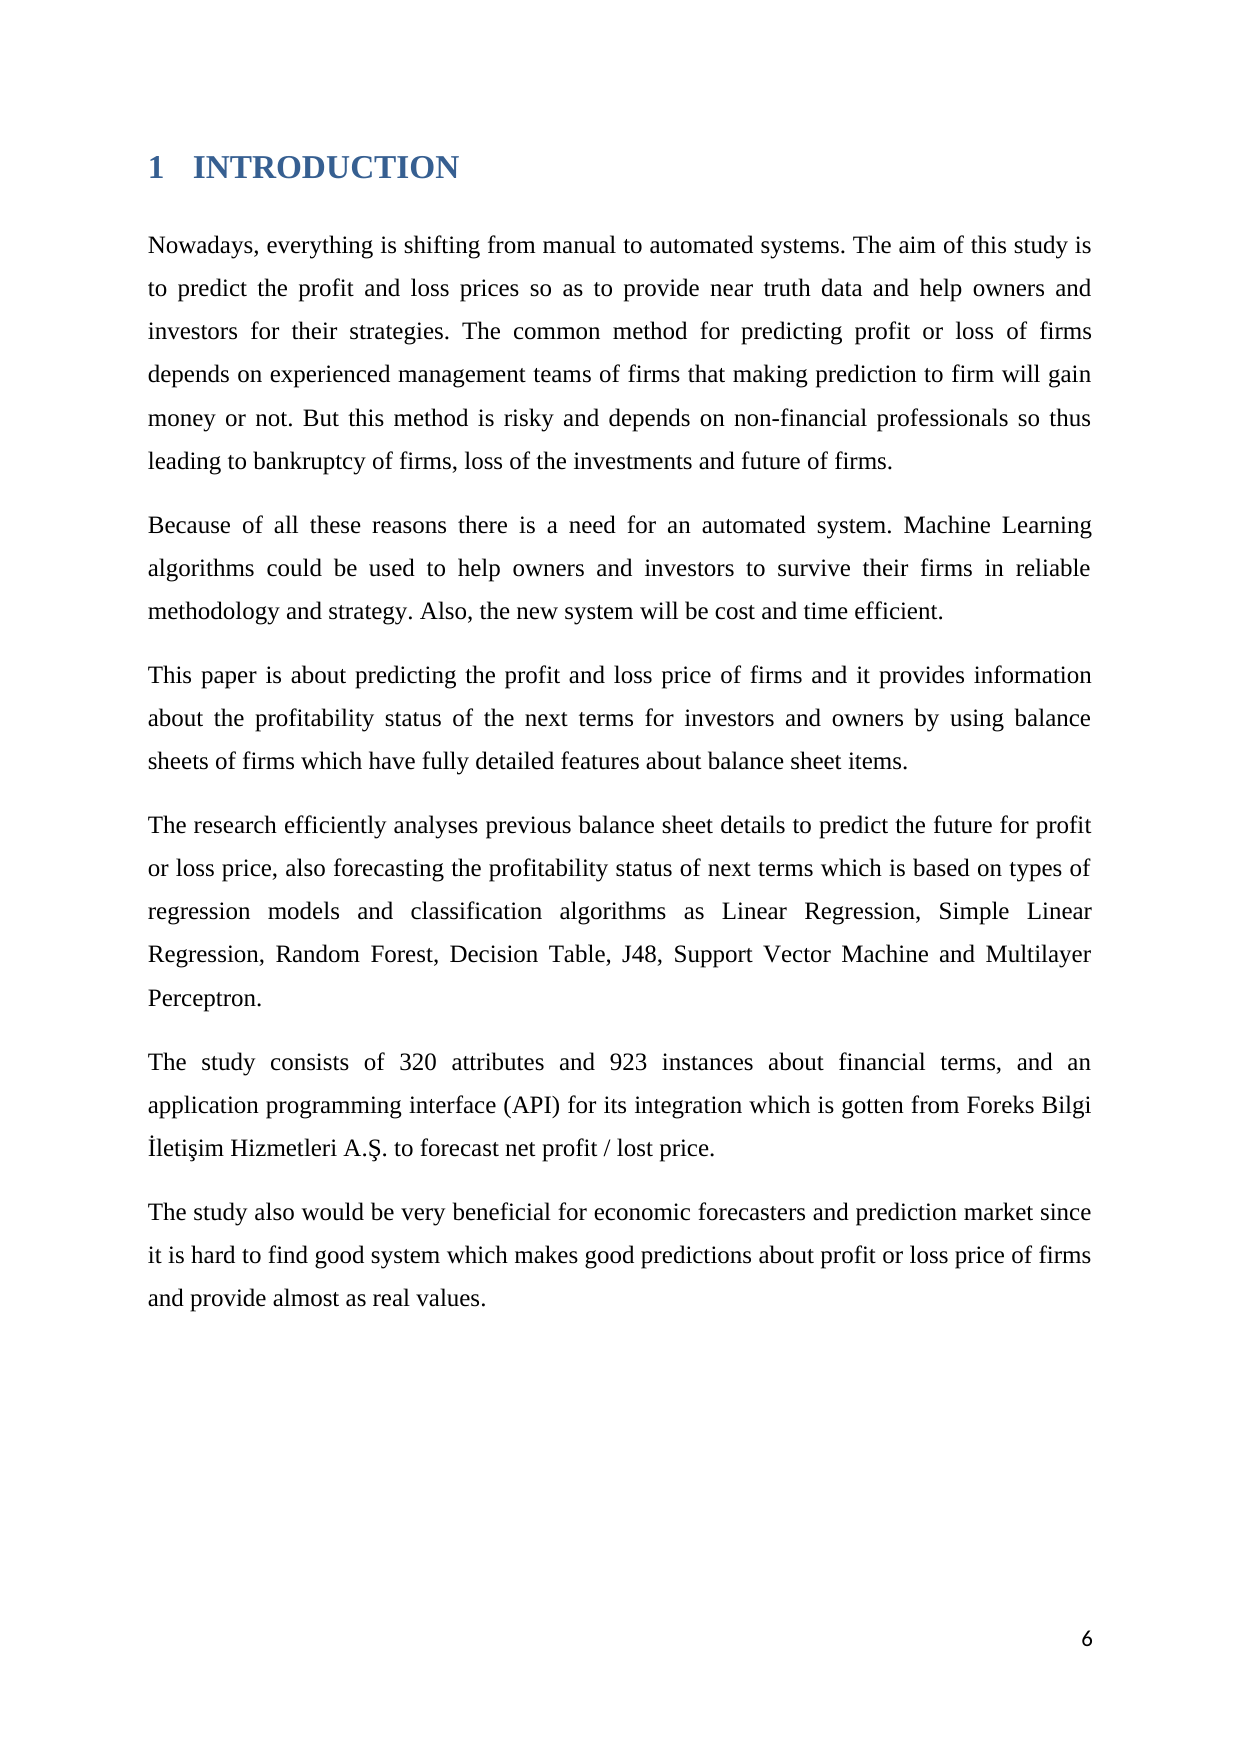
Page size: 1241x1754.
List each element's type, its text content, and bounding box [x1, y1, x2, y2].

text Because of all these reasons there is a need for an automated system. Machine Learning algorithms could be used to help owners and investors to survive their firms in reliable methodology and strategy. Also, the new system will be cost and time efficient. [148, 510, 1093, 625]
text The study also would be very beneficial for economic forecasters and prediction market since it is hard to find good system which makes good predictions about profit or loss price of firms and provide almost as real values. [148, 1197, 1093, 1312]
text Nowadays, everything is shifting from manual to automated systems. The aim of this study is to predict the profit and loss prices so as to provide near truth data and help owners and investors for their strategies. The common method for predicting profit or loss of firms depends on experienced management teams of firms that making prediction to firm will gain money or not. But this method is risky and depends on non-financial professionals so thus leading to bankruptcy of firms, loss of the investments and future of firms. [148, 230, 1093, 474]
text This paper is about predicting the profit and loss price of firms and it provides information about the profitability status of the next terms for investors and owners by using balance sheets of firms which have fully detailed features about balance sheet items. [148, 660, 1093, 775]
text The study consists of 320 attributes and 923 instances about financial terms, and an application programming interface (API) for its integration which is gotten from Foreks Bilgi İletişim Hizmetleri A.Ş. to forecast net profit / lost price. [148, 1047, 1093, 1162]
text The research efficiently analyses previous balance sheet details to predict the future for profit or loss price, also forecasting the profitability status of next terms which is based on types of regression models and classification algorithms as Linear Regression, Simple Linear Regression, Random Forest, Decision Table, J48, Support Vector Machine and Multilayer Perceptron. [148, 810, 1093, 1011]
subtitle INTRODUCTION [148, 148, 1093, 186]
